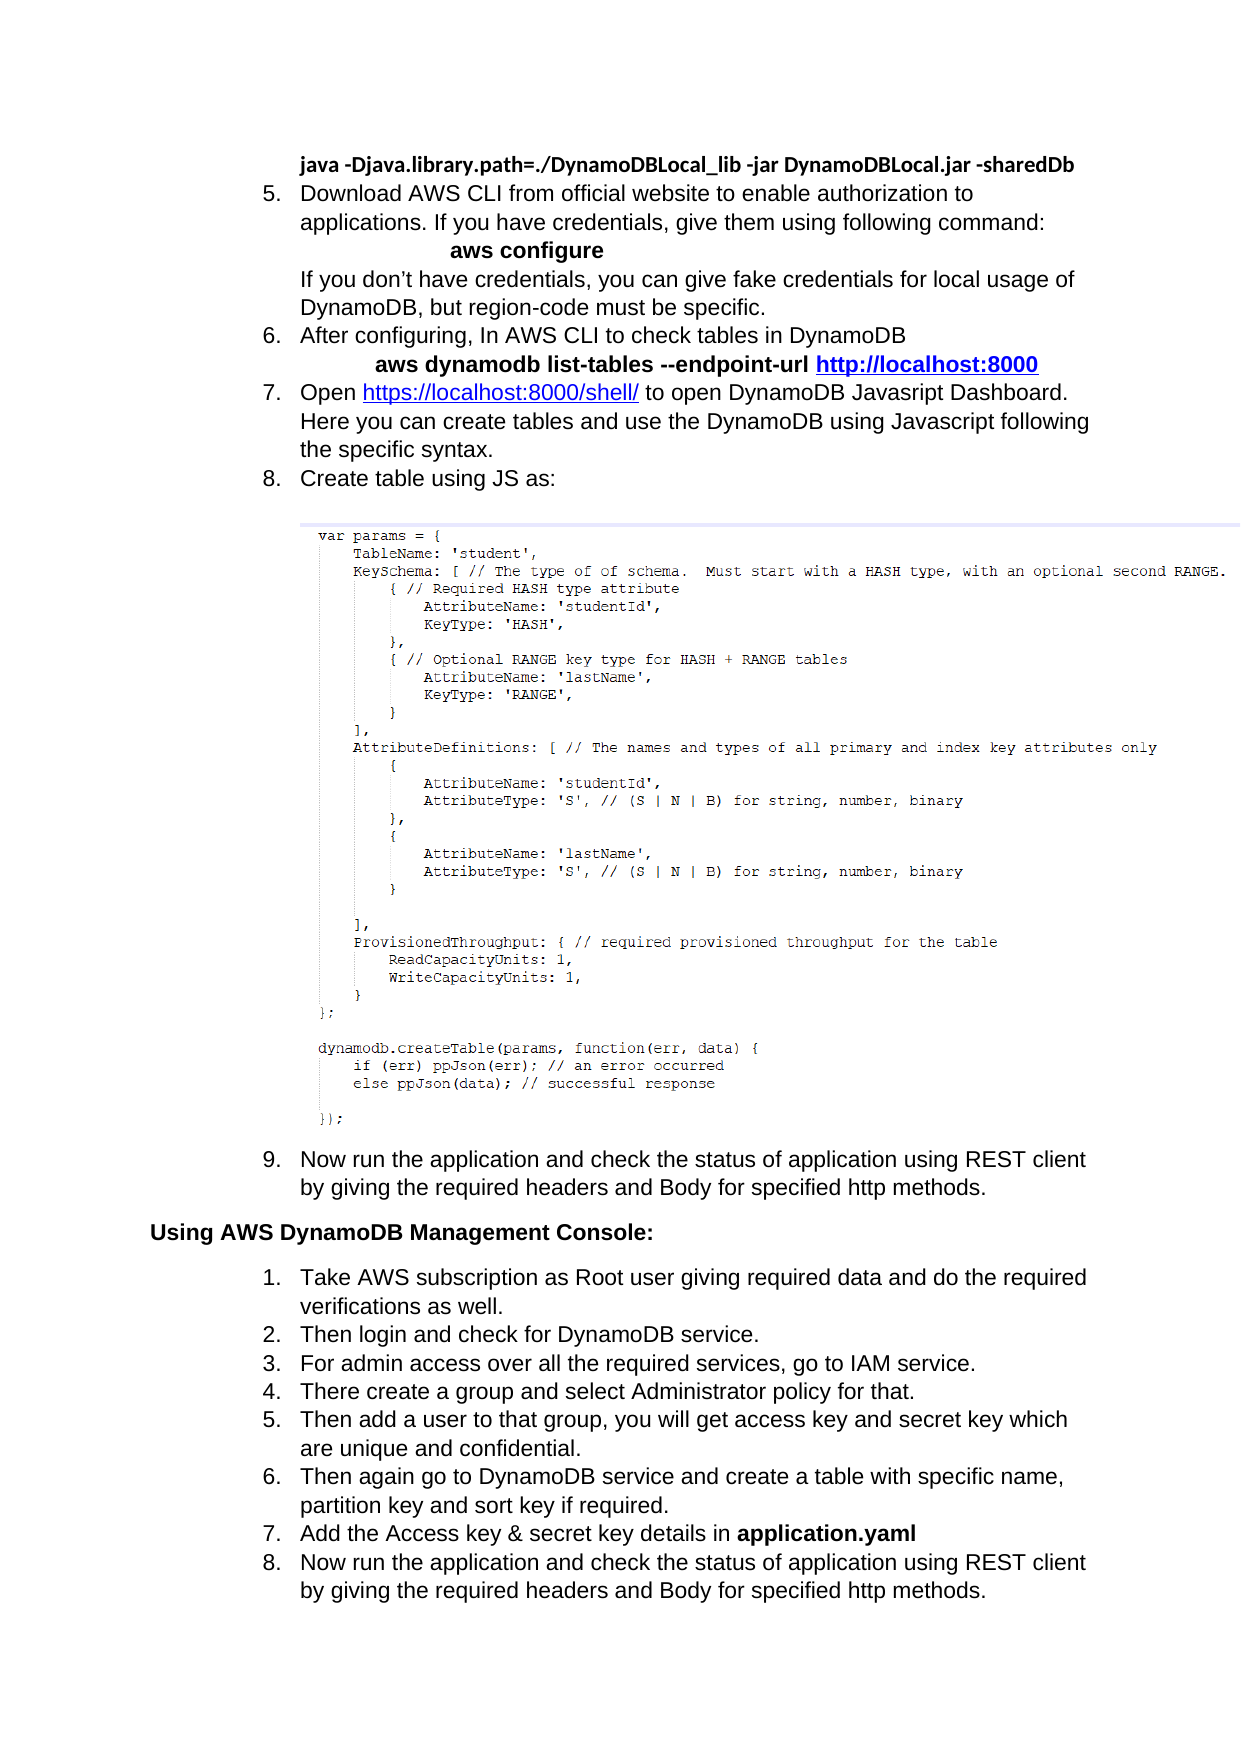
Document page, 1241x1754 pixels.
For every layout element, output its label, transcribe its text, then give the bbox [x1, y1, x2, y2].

list After configuring, In AWS CLI to check tables in DynamoDB [262, 322, 1090, 349]
list java -Djava.library.path=./DynamoDBLocal_lib -jar DynamoDBLocal.jar -sharedDb [300, 150, 1090, 178]
text Using AWS DynamoDB Management Console: [150, 1219, 1090, 1245]
list Then add a user to that group, you will get access key and secret key which are unique and confidential. [262, 1406, 1090, 1461]
list Create table using JS as: [262, 464, 1090, 491]
list If you don’t have credentials, you can give fake credentials for local usage of DynamoDB, but region-code must be specific. [300, 266, 1090, 320]
list Now run the application and check the status of application using REST client by giving the required headers and Body for specified http methods. [262, 1146, 1090, 1200]
list Then login and check for DynamoDB service. [262, 1321, 1090, 1347]
list Take AWS subscription as Root user giving required data and do the required verifications as well. [262, 1264, 1090, 1319]
list Open https://localhost:8000/shell/ to open DynamoDB Javasript Dashboard. Here you can create tables and use the DynamoDB using Javascript following the specific syntax. [262, 379, 1090, 462]
list Download AWS CLI from official website to enable authorization to applications. If you have credentials, give them using following command: [262, 180, 1090, 235]
list aws configure [300, 237, 1090, 263]
list Now run the application and check the status of application using REST client by giving the required headers and Body for specified http methods. [262, 1548, 1090, 1603]
list Add the Access key & secret key details in application.yaml [262, 1520, 1090, 1546]
picture [300, 523, 1241, 1144]
list Then again go to DynamoDB service and create a table with specific name, partition key and sort key if required. [262, 1463, 1090, 1518]
list There create a group and select Administrator policy for that. [262, 1378, 1090, 1404]
list aws dynamodb list-tables --endpoint-url http://localhost:8000 [300, 351, 1090, 377]
list For admin access over all the required services, go to IAM service. [262, 1349, 1090, 1376]
